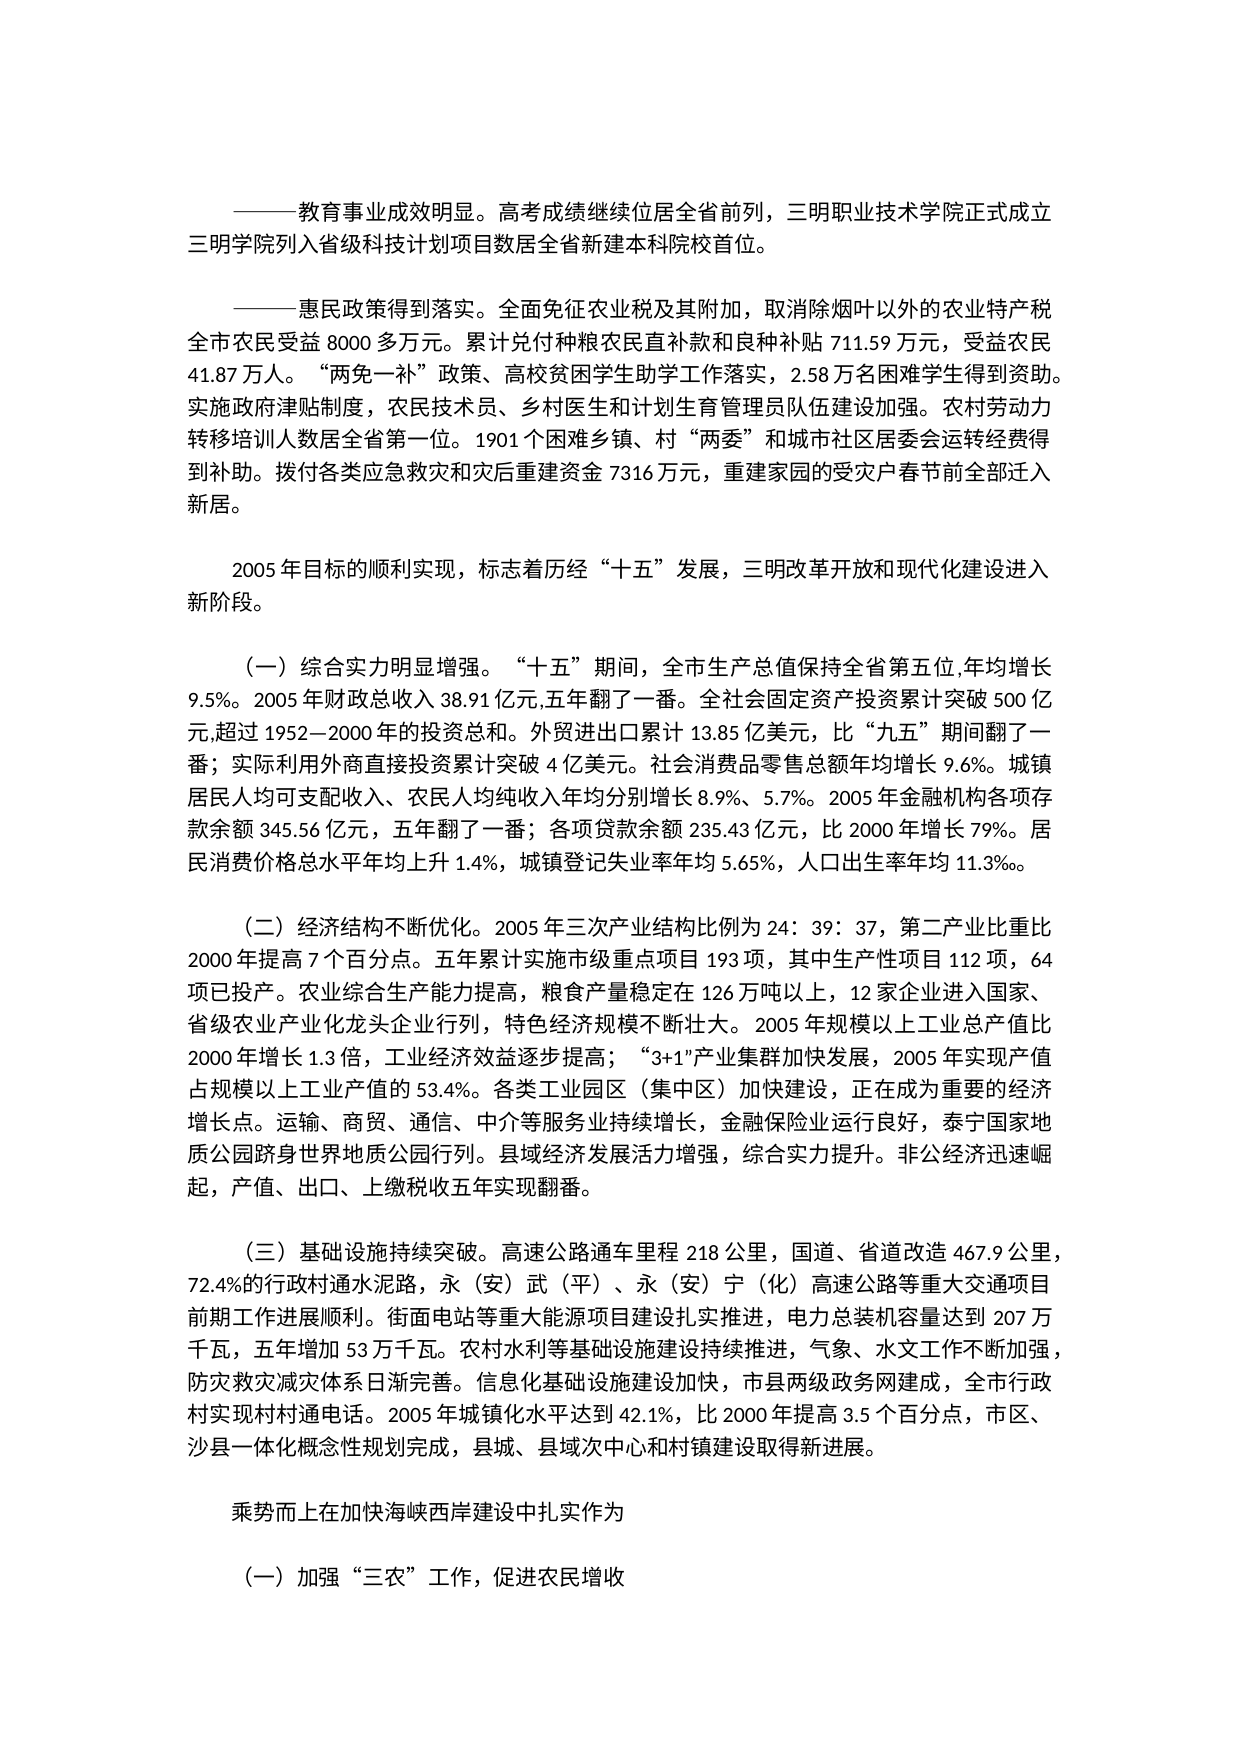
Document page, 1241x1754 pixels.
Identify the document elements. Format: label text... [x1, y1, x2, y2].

text （三）基础设施持续突破。高速公路通车里程218公里，国道、省道改造467.9公里，72.4%的行政村通水泥路，永（安）武（平）、永（安）宁（化）高速公路等重大交通项目前期工作进展顺利。街面电站等重大能源项目建设扎实推进，电力总装机容量达到207万千瓦，五年增加53万千瓦。农村水利等基础设施建设持续推进，气象、水文工作不断加强，防灾救灾减灾体系日渐完善。信息化基础设施建设加快，市县两级政务网建成，全市行政村实现村村通电话。2005年城镇化水平达到42.1%，比2000年提高3.5个百分点，市区、沙县一体化概念性规划完成，县城、县域次中心和村镇建设取得新进展。 [187, 1234, 1053, 1462]
text 乘势而上在加快海峡西岸建设中扎实作为 [187, 1494, 1053, 1527]
text （一）加强“三农”工作，促进农民增收 [187, 1559, 1053, 1592]
text 2005年目标的顺利实现，标志着历经“十五”发展，三明改革开放和现代化建设进入新阶段。 [187, 552, 1053, 617]
text （一）综合实力明显增强。“十五”期间，全市生产总值保持全省第五位,年均增长9.5%。2005年财政总收入38.91亿元,五年翻了一番。全社会固定资产投资累计突破500亿元,超过1952—2000年的投资总和。外贸进出口累计13.85亿美元，比“九五”期间翻了一番；实际利用外商直接投资累计突破4亿美元。社会消费品零售总额年均增长9.6%。城镇居民人均可支配收入、农民人均纯收入年均分别增长8.9%、5.7%。2005年金融机构各项存款余额345.56亿元，五年翻了一番；各项贷款余额235.43亿元，比2000年增长79%。居民消费价格总水平年均上升1.4%，城镇登记失业率年均5.65%，人口出生率年均11.3‰。 [187, 649, 1053, 877]
text ———惠民政策得到落实。全面免征农业税及其附加，取消除烟叶以外的农业特产税，全市农民受益8000多万元。累计兑付种粮农民直补款和良种补贴711.59万元，受益农民41.87万人。“两免一补”政策、高校贫困学生助学工作落实，2.58万名困难学生得到资助。实施政府津贴制度，农民技术员、乡村医生和计划生育管理员队伍建设加强。农村劳动力转移培训人数居全省第一位。1901个困难乡镇、村“两委”和城市社区居委会运转经费得到补助。拨付各类应急救灾和灾后重建资金7316万元，重建家园的受灾户春节前全部迁入新居。 [187, 292, 1053, 519]
text ———教育事业成效明显。高考成绩继续位居全省前列，三明职业技术学院正式成立，三明学院列入省级科技计划项目数居全省新建本科院校首位。 [187, 194, 1053, 259]
text （二）经济结构不断优化。2005年三次产业结构比例为24：39：37，第二产业比重比2000年提高7个百分点。五年累计实施市级重点项目193项，其中生产性项目112项，64项已投产。农业综合生产能力提高，粮食产量稳定在126万吨以上，12家企业进入国家、省级农业产业化龙头企业行列，特色经济规模不断壮大。2005年规模以上工业总产值比2000年增长1.3倍，工业经济效益逐步提高；“3+1”产业集群加快发展，2005年实现产值占规模以上工业产值的53.4%。各类工业园区（集中区）加快建设，正在成为重要的经济增长点。运输、商贸、通信、中介等服务业持续增长，金融保险业运行良好，泰宁国家地质公园跻身世界地质公园行列。县域经济发展活力增强，综合实力提升。非公经济迅速崛起，产值、出口、上缴税收五年实现翻番。 [187, 909, 1053, 1202]
